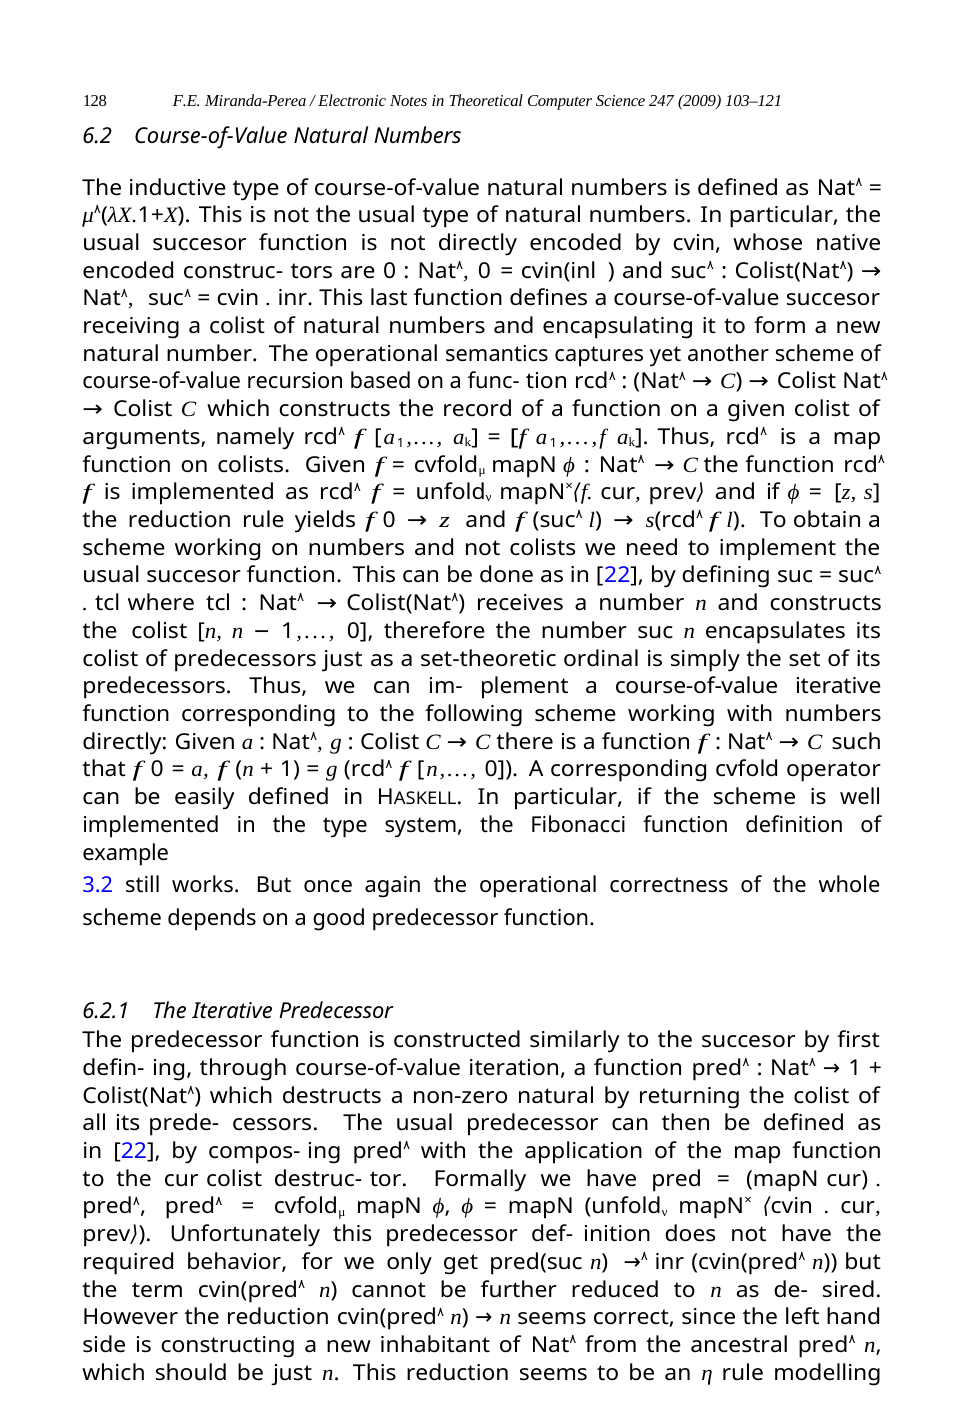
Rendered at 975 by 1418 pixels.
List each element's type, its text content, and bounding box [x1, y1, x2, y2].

text 3.2 still works. But once again the operational correctness of the whole scheme depends on a good predecessor function. [82, 869, 881, 931]
text The inductive type of course-of-value natural numbers is defined as Nat٨ = μ٨(λX.1+X). This is not the usual type of natural numbers. In particular, the usual succesor function is not directly encoded by cvin, whose native encoded construc- tors are 0 : Nat٨, 0 = cvin(inl ) and suc٨ : Colist(Nat٨) → Nat٨, suc٨ = cvin . inr. This last function defines a course-of-value succesor receiving a colist of natural numbers and encapsulating it to form a new natural number. The operational semantics captures yet another scheme of course-of-value recursion based on a func- tion rcd٨ : (Nat٨ → C) → Colist Nat٨ → Colist C which constructs the record of a function on a given colist of arguments, namely rcd٨ f [a1,..., ak] = [f a1,...,f ak]. Thus, rcd٨ is a map function on colists. Given f = cvfoldμ mapN ϕ : Nat٨ → C the function rcd٨ f is implemented as rcd٨ f = unfoldν mapN×⟨f. cur, prev⟩ and if ϕ = [z, s] the reduction rule yields f 0 → z and f (suc٨ l) → s(rcd٨ f l). To obtain a scheme working on numbers and not colists we need to implement the usual succesor function. This can be done as in [22], by defining suc = suc٨ . tcl where tcl : Nat٨ → Colist(Nat٨) receives a number n and constructs the colist [n, n − 1,..., 0], therefore the number suc n encapsulates its colist of predecessors just as a set-theoretic ordinal is simply the set of its predecessors. Thus, we can im- plement a course-of-value iterative function corresponding to the following scheme working with numbers directly: Given a : Nat٨, g : Colist C → C there is a function f : Nat٨ → C such that f 0 = a, f (n + 1) = g (rcd٨ f [n,..., 0]). A corresponding cvfold operator can be easily defined in Haskell. In particular, if the scheme is well implemented in the type system, the Fibonacci function definition of example [82, 173, 882, 866]
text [82, 1026, 882, 1386]
list The Iterative Predecessor [82, 994, 910, 1024]
list Course-of-Value Natural Numbers [82, 120, 910, 150]
